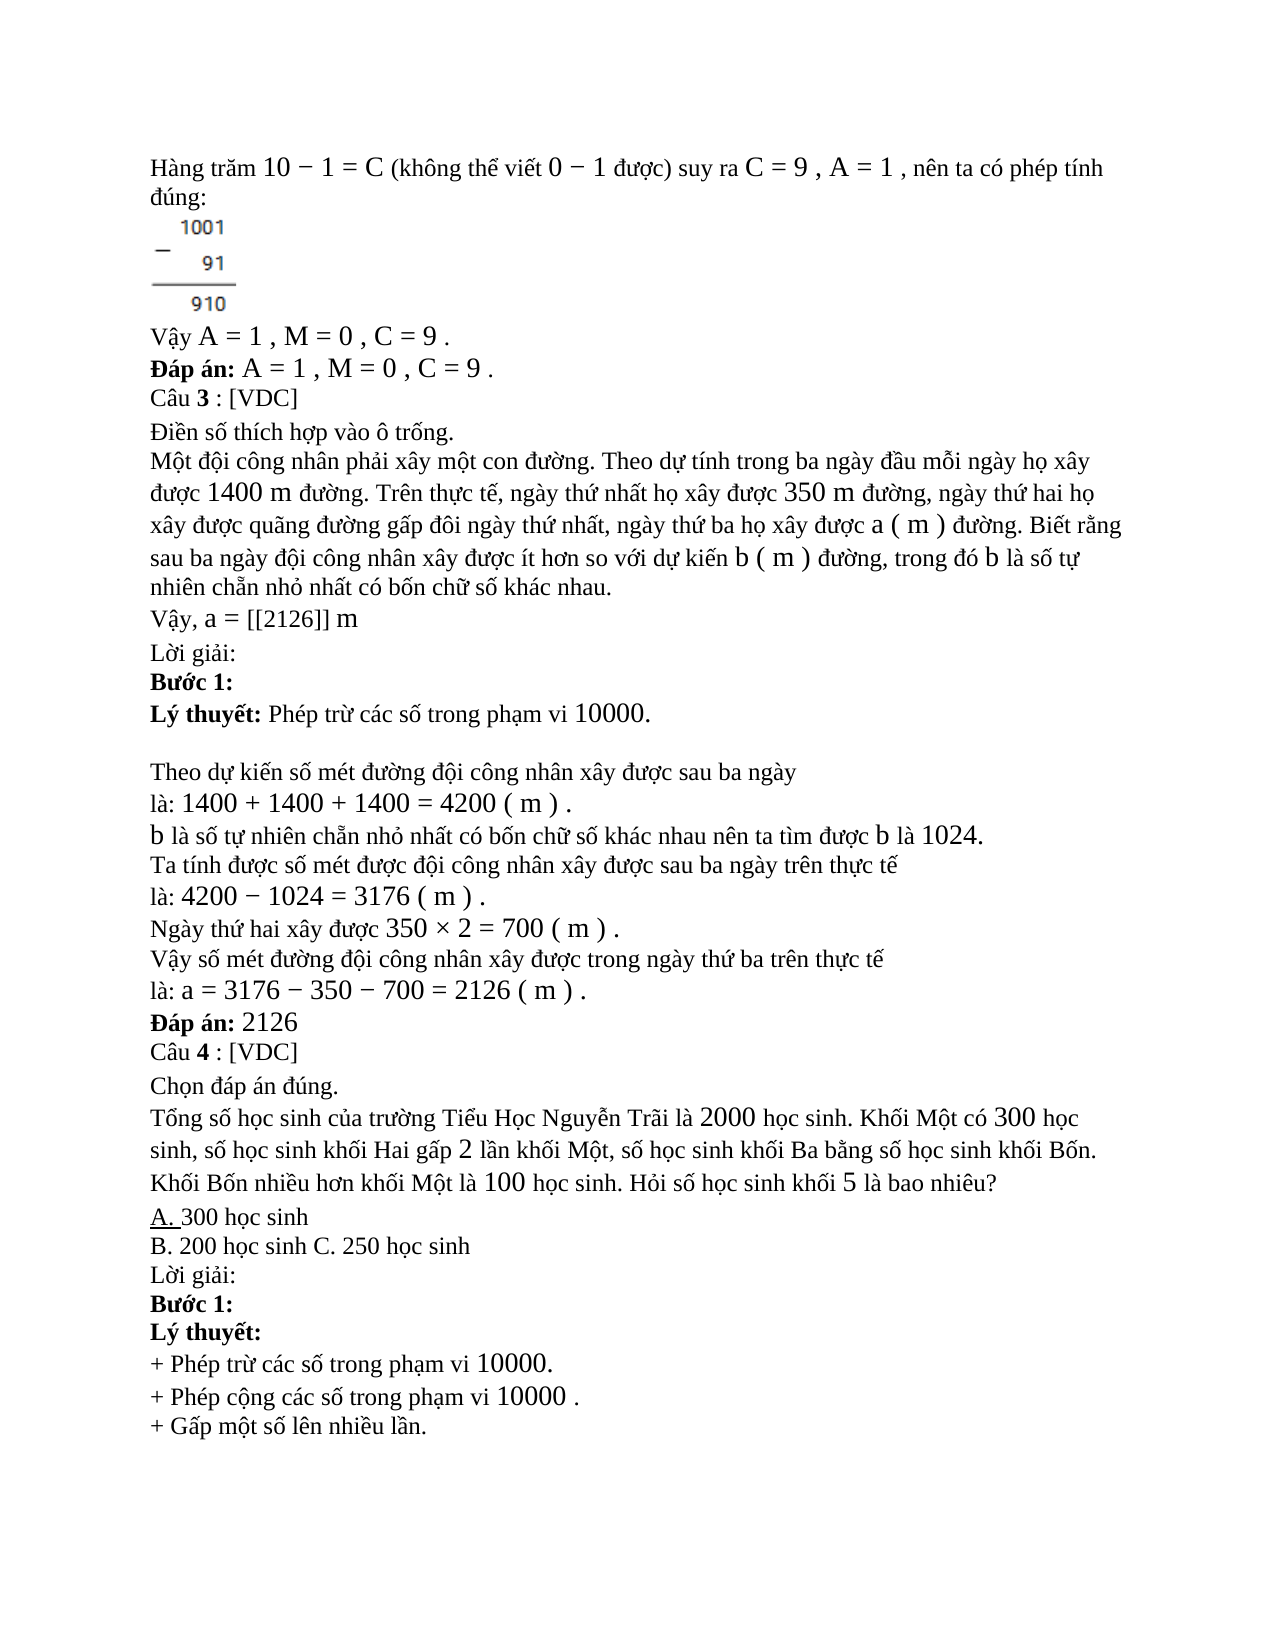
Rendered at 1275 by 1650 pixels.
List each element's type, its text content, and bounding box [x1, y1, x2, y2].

text B. 200 học sinh C. 250 học sinh [150, 1231, 1125, 1260]
text Chọn đáp án đúng. Tổng số học sinh của trường Tiểu Học Nguyễn Trãi là 2000 học sinh. Khối Một có 300 học sinh, số học sinh khối Hai gấp 2 lần khối Một, số học sinh khối Ba bằng số học sinh khối Bốn. Khối Bốn nhiều hơn khối Một là 100 học sinh. Hỏi số học sinh khối 5 là bao nhiêu? [150, 1071, 1125, 1197]
picture [150, 211, 237, 319]
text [150, 150, 1125, 383]
text A. 300 học sinh [150, 1202, 1125, 1231]
text Điền số thích hợp vào ô trống. Một đội công nhân phải xây một con đường. Theo dự tính trong ba ngày đầu mỗi ngày họ xây được 1400 m đường. Trên thực tế, ngày thứ nhất họ xây được 350 m đường, ngày thứ hai họ xây được quãng đường gấp đôi ngày thứ nhất, ngày thứ ba họ xây được a ( m ) đường. Biết rằng sau ba ngày đội công nhân xây được ít hơn so với dự kiến b ( m ) đường, trong đó b là số tự nhiên chẵn nhỏ nhất có bốn chữ số khác nhau. Vậy, a = [[2126]] m [150, 417, 1125, 633]
text Bước 1: [150, 667, 1125, 696]
text Lời giải: [150, 1260, 1125, 1289]
text Câu 3 : [VDC] [150, 383, 1125, 412]
text Bước 1: [150, 1289, 1125, 1317]
text Lý thuyết: Phép trừ các số trong phạm vi 10000. Theo dự kiến số mét đường đội công nhân xây được sau ba ngày là: 1400 + 1400 + 1400 = 4200 ( m ) . b là số tự nhiên chẵn nhỏ nhất có bốn chữ số khác nhau nên ta tìm được b là 1024. Ta tính được số mét được đội công nhân xây được sau ba ngày trên thực tế là: 4200 − 1024 = 3176 ( m ) . Ngày thứ hai xây được 350 × 2 = 700 ( m ) . Vậy số mét đường đội công nhân xây được trong ngày thứ ba trên thực tế là: a = 3176 − 350 − 700 = 2126 ( m ) . Đáp án: 2126 [150, 696, 1125, 1037]
text Lời giải: [150, 638, 1125, 667]
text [150, 1317, 1125, 1468]
text Câu 4 : [VDC] [150, 1037, 1125, 1066]
